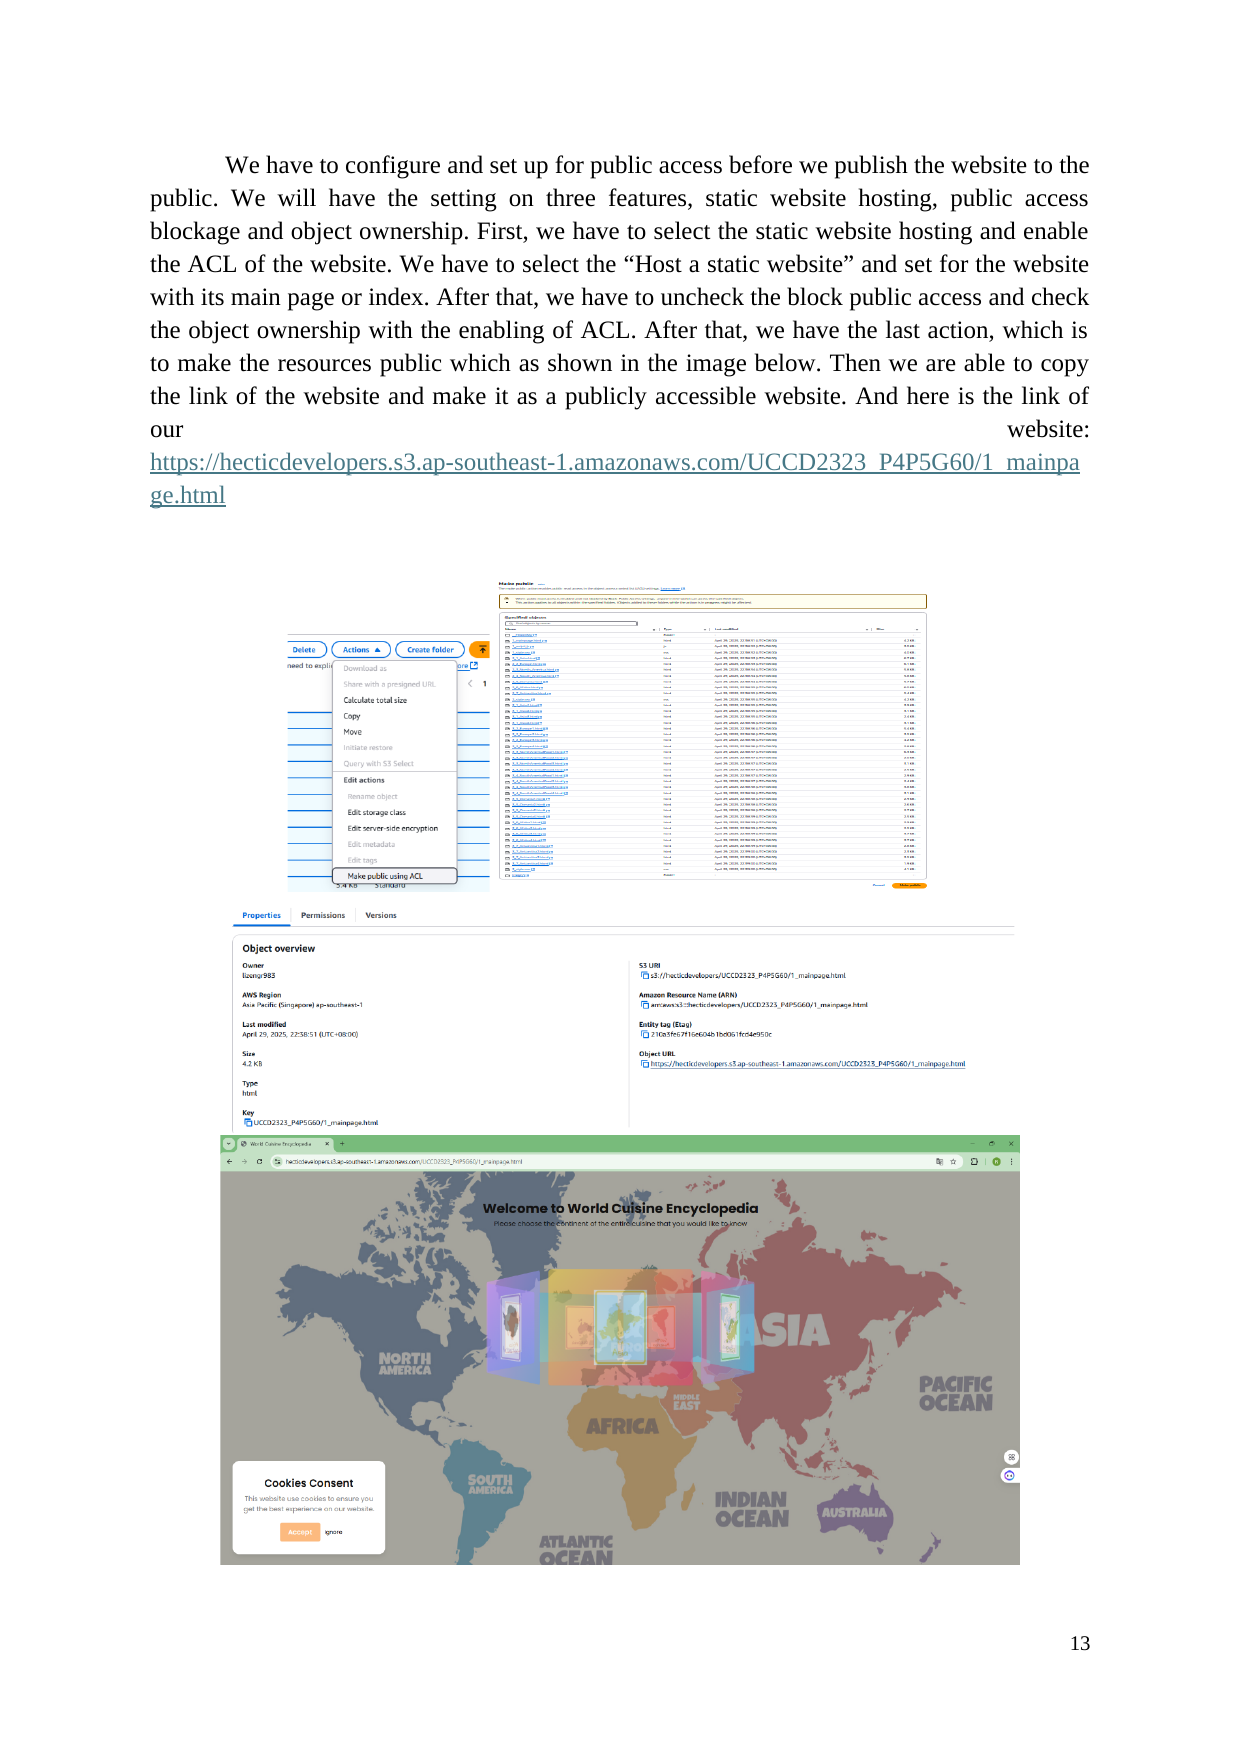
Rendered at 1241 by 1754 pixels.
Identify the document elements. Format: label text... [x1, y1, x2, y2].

picture [225, 895, 1015, 1133]
text We have to configure and set up for public access before we publish the website to the public. We will have the setting on three features, static website hosting, public access blockage and object ownership. First, we have to select the static website hosting and enable the ACL of the website. We have to select the “Host a static website” and set for the website with its main page or index. After that, we have to uncheck the block public access and check the object ownership with the enabling of ACL. After that, we have the last action, which is to make the resources public which as shown in the image below. Then we are able to copy the link of the website and make it as a publicly accessible website. And here is the link of our website: https://hecticdevelopers.s3.ap-southeast-1.amazonaws.com/UCCD2323_P4P5G60/1_mainpage.html [150, 150, 1090, 509]
picture [287, 579, 953, 892]
picture [220, 1135, 1020, 1565]
